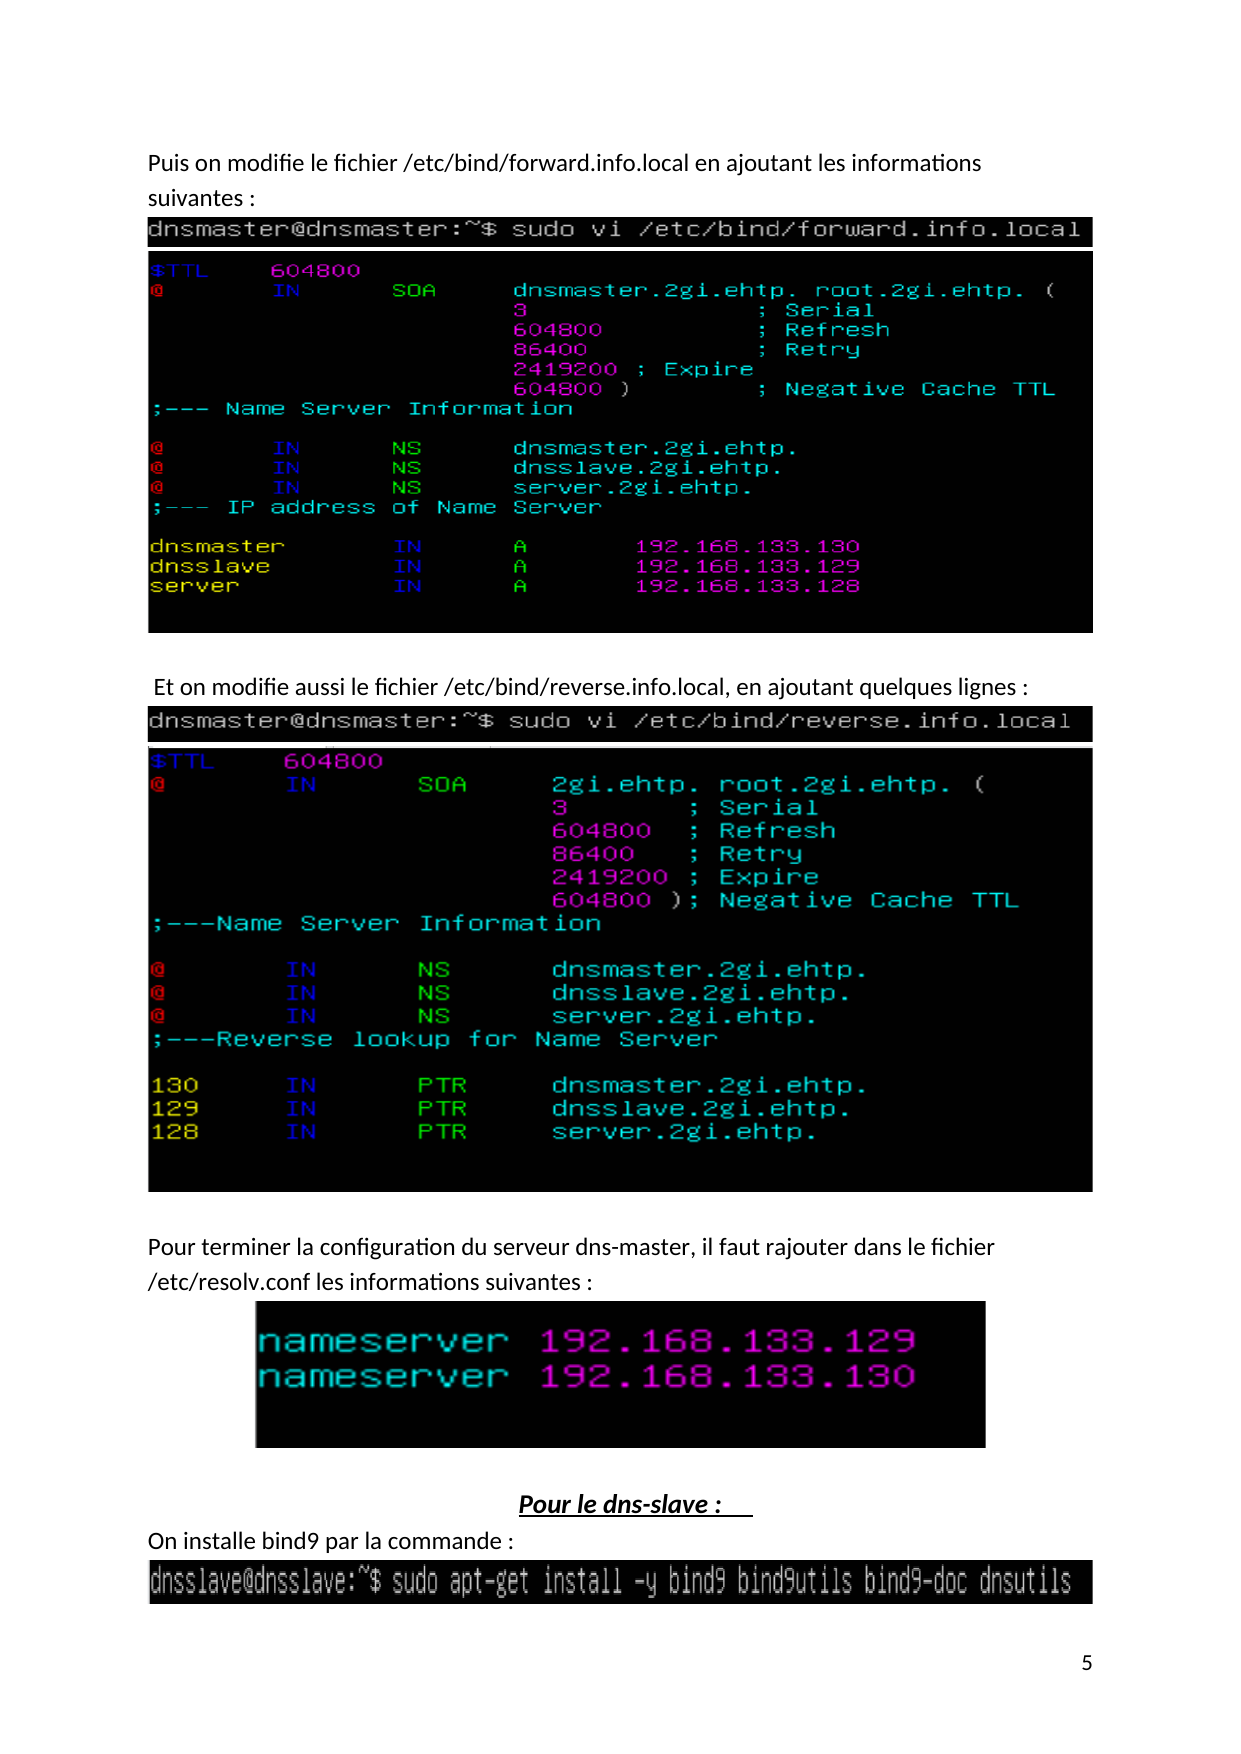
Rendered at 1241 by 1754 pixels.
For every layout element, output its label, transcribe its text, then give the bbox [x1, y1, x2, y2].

text Pour le dns-slave : [148, 1487, 1093, 1520]
picture [147, 1560, 1093, 1604]
picture [147, 706, 1093, 742]
text On installe bind9 par la commande : [148, 1525, 1093, 1556]
picture [147, 217, 1093, 247]
text Pour terminer la configuration du serveur dns-master, il faut rajouter dans le fichier /etc/resolv.conf les informations suivantes : [148, 1231, 1093, 1297]
picture [147, 251, 1093, 633]
picture [254, 1301, 986, 1448]
text Et on modifie aussi le fichier /etc/bind/reverse.info.local, en ajoutant quelques lignes : [148, 671, 1093, 702]
text Puis on modifie le fichier /etc/bind/forward.info.local en ajoutant les informations suivantes : [148, 148, 1093, 213]
picture [147, 746, 1093, 1192]
